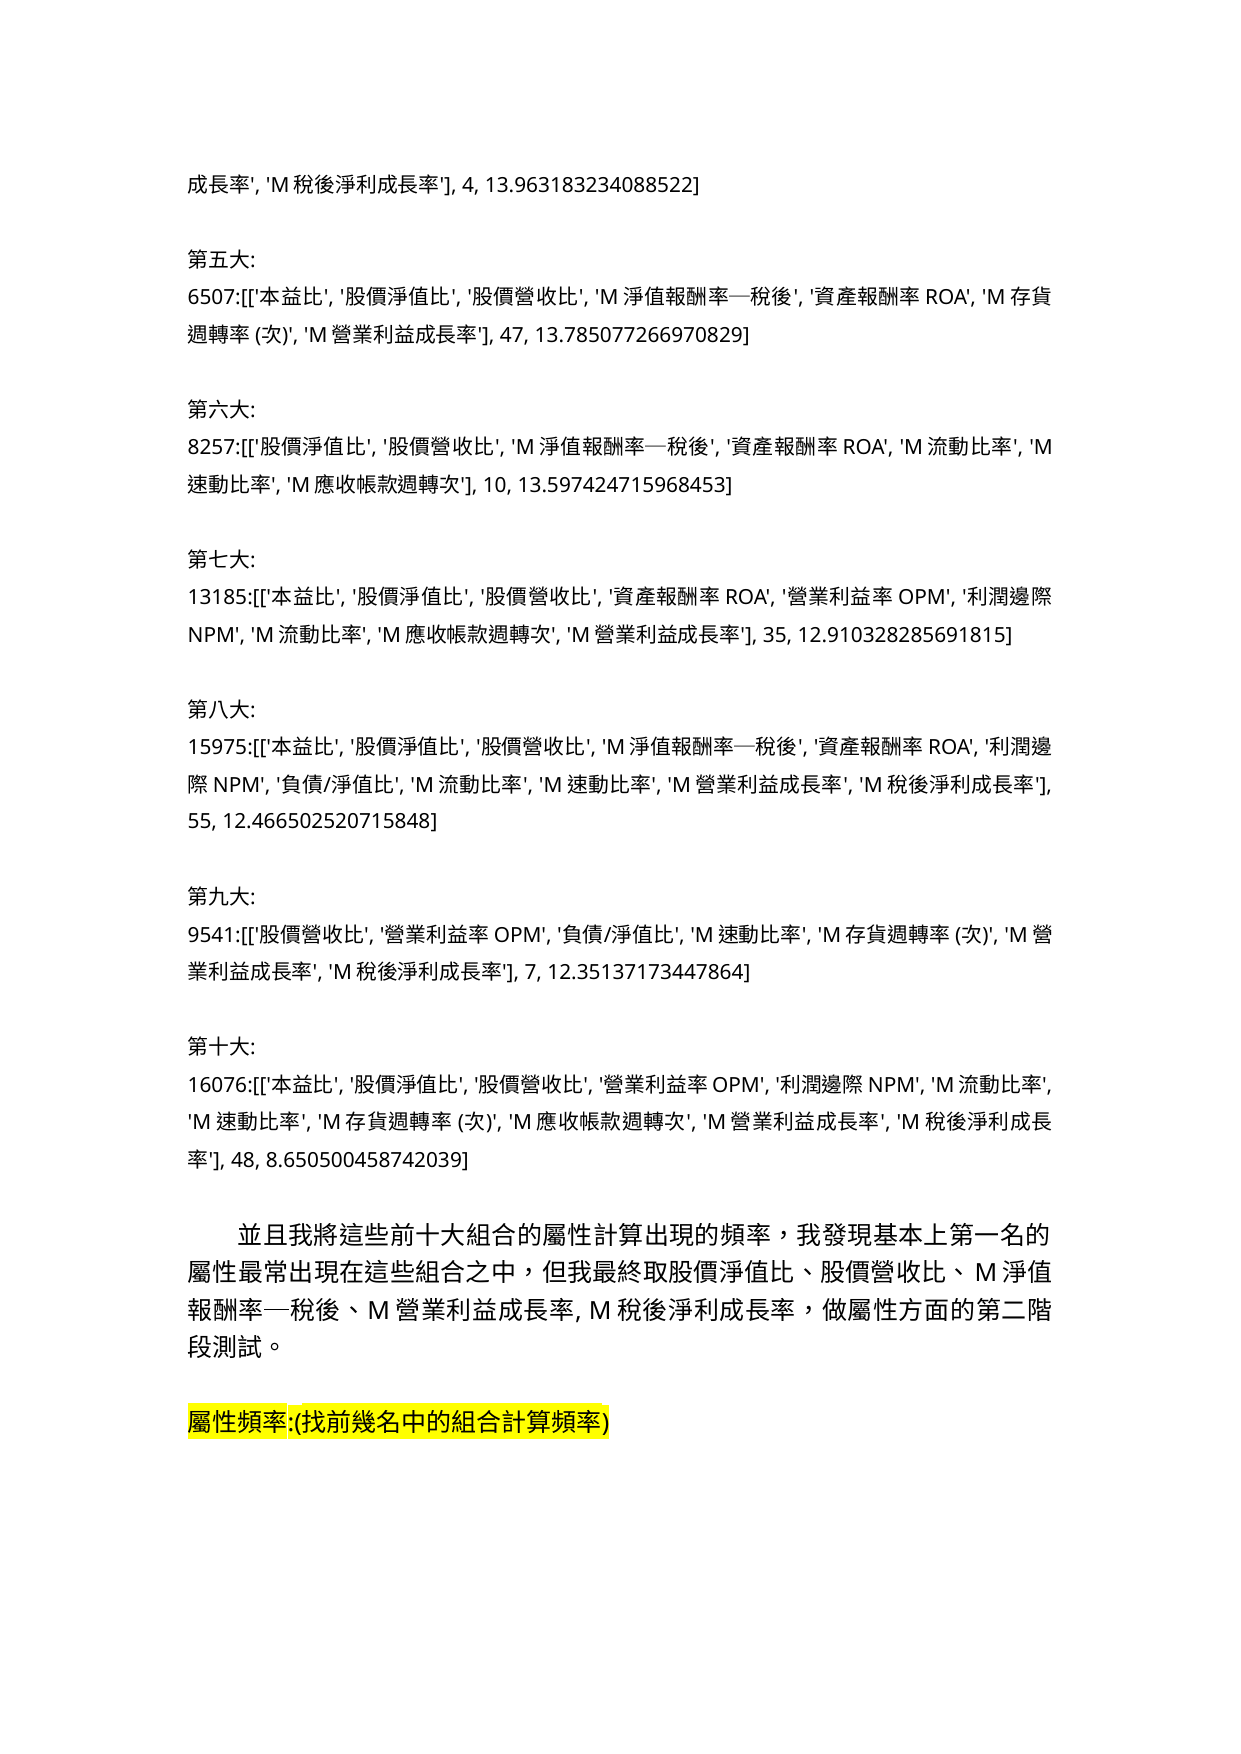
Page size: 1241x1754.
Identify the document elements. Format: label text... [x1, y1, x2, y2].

text 並且我將這些前十大組合的屬性計算出現的頻率，我發現基本上第一名的屬性最常出現在這些組合之中，但我最終取股價淨值比、股價營收比、M淨值報酬率─稅後、M營業利益成長率, M稅後淨利成長率，做屬性方面的第二階段測試。 [187, 1214, 1053, 1364]
text 第六大: [187, 389, 1053, 427]
text 6507:[['本益比', '股價淨值比', '股價營收比', 'M淨值報酬率─稅後', '資產報酬率ROA', 'M存貨週轉率 (次)', 'M營業利益成長率'], 47, 13.785077266970829] [187, 277, 1053, 352]
text 8257:[['股價淨值比', '股價營收比', 'M淨值報酬率─稅後', '資產報酬率ROA', 'M流動比率', 'M速動比率', 'M應收帳款週轉次'], 10, 13.597424715968453] [187, 427, 1053, 502]
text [187, 164, 1053, 202]
text 13185:[['本益比', '股價淨值比', '股價營收比', '資產報酬率ROA', '營業利益率OPM', '利潤邊際NPM', 'M流動比率', 'M應收帳款週轉次', 'M營業利益成長率'], 35, 12.910328285691815] [187, 577, 1053, 652]
text 第九大: [187, 877, 1053, 914]
text 16076:[['本益比', '股價淨值比', '股價營收比', '營業利益率OPM', '利潤邊際NPM', 'M流動比率', 'M速動比率', 'M存貨週轉率 (次)', 'M應收帳款週轉次', 'M營業利益成長率', 'M稅後淨利成長率'], 48, 8.650500458742039] [187, 1064, 1053, 1177]
text 第八大: [187, 689, 1053, 727]
text 第十大: [187, 1027, 1053, 1064]
text 屬性頻率:(找前幾名中的組合計算頻率) [187, 1402, 1053, 1439]
text 15975:[['本益比', '股價淨值比', '股價營收比', 'M淨值報酬率─稅後', '資產報酬率ROA', '利潤邊際NPM', '負債/淨值比', 'M流動比率', 'M速動比率', 'M營業利益成長率', 'M稅後淨利成長率'], 55, 12.466502520715848] [187, 727, 1053, 839]
text 第七大: [187, 539, 1053, 577]
text 9541:[['股價營收比', '營業利益率OPM', '負債/淨值比', 'M速動比率', 'M存貨週轉率 (次)', 'M營業利益成長率', 'M稅後淨利成長率'], 7, 12.35137173447864] [187, 914, 1053, 989]
text 第五大: [187, 239, 1053, 277]
